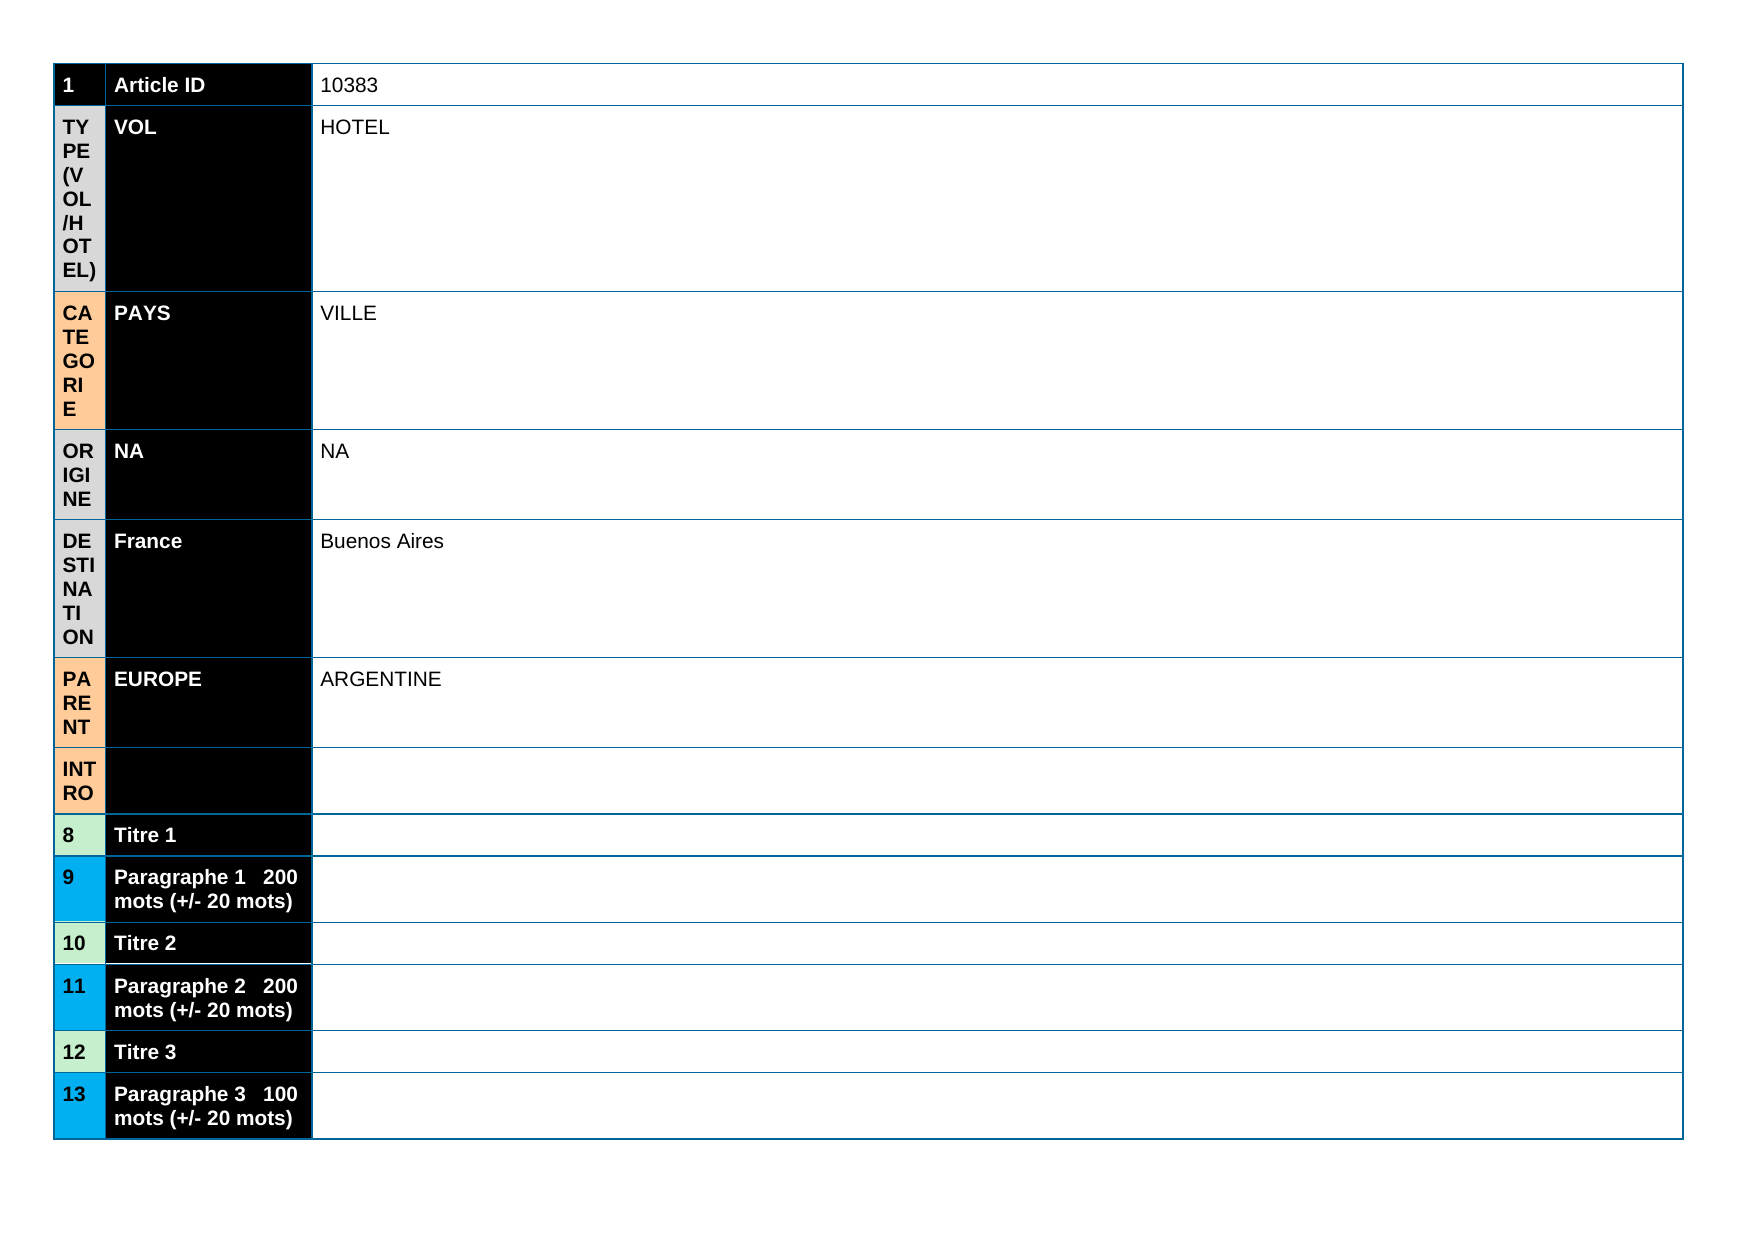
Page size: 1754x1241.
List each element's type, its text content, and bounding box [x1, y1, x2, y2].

table_cell PAYS [106, 292, 311, 429]
table_cell NA [313, 430, 1682, 519]
table_cell Titre 3 [106, 1031, 311, 1072]
table_cell Paragraphe 1 200 mots (+/- 20 mots) [106, 857, 311, 921]
table_cell 12 [55, 1031, 105, 1072]
table_cell [313, 815, 1682, 855]
table_cell PARENT [55, 658, 105, 747]
table_cell [313, 965, 1682, 1030]
table_cell DESTINATION [55, 520, 105, 657]
table_cell INTRO [55, 748, 105, 813]
table_cell Titre 1 [106, 815, 311, 855]
table_cell VILLE [313, 292, 1682, 429]
table_cell NA [106, 430, 311, 519]
table_cell 13 [55, 1073, 105, 1138]
table_cell Buenos Aires [313, 520, 1682, 657]
table_cell CATEGORIE [55, 292, 105, 429]
table_cell France [106, 520, 311, 657]
table_cell TYPE (VOL/HOTEL) [55, 106, 105, 291]
table_header 1 [55, 64, 105, 105]
table_cell [313, 923, 1682, 963]
table_cell 11 [55, 965, 105, 1030]
table_cell [106, 748, 311, 813]
table_header 10383 [313, 64, 1682, 105]
table_cell [313, 857, 1682, 921]
table_cell EUROPE [106, 658, 311, 747]
table_cell [313, 748, 1682, 813]
table_cell 9 [55, 857, 105, 921]
table_header Article ID [106, 64, 311, 105]
table_cell 10 [55, 923, 105, 963]
table_cell Paragraphe 2 200 mots (+/- 20 mots) [106, 965, 311, 1030]
table_cell [313, 1073, 1682, 1138]
table_cell [313, 1031, 1682, 1072]
table_cell Paragraphe 3 100 mots (+/- 20 mots) [106, 1073, 311, 1138]
table_cell VOL [106, 106, 311, 291]
table_cell Titre 2 [106, 923, 311, 963]
table_cell 8 [55, 815, 105, 855]
table_cell ARGENTINE [313, 658, 1682, 747]
table_cell HOTEL [313, 106, 1682, 291]
table_cell ORIGINE [55, 430, 105, 519]
